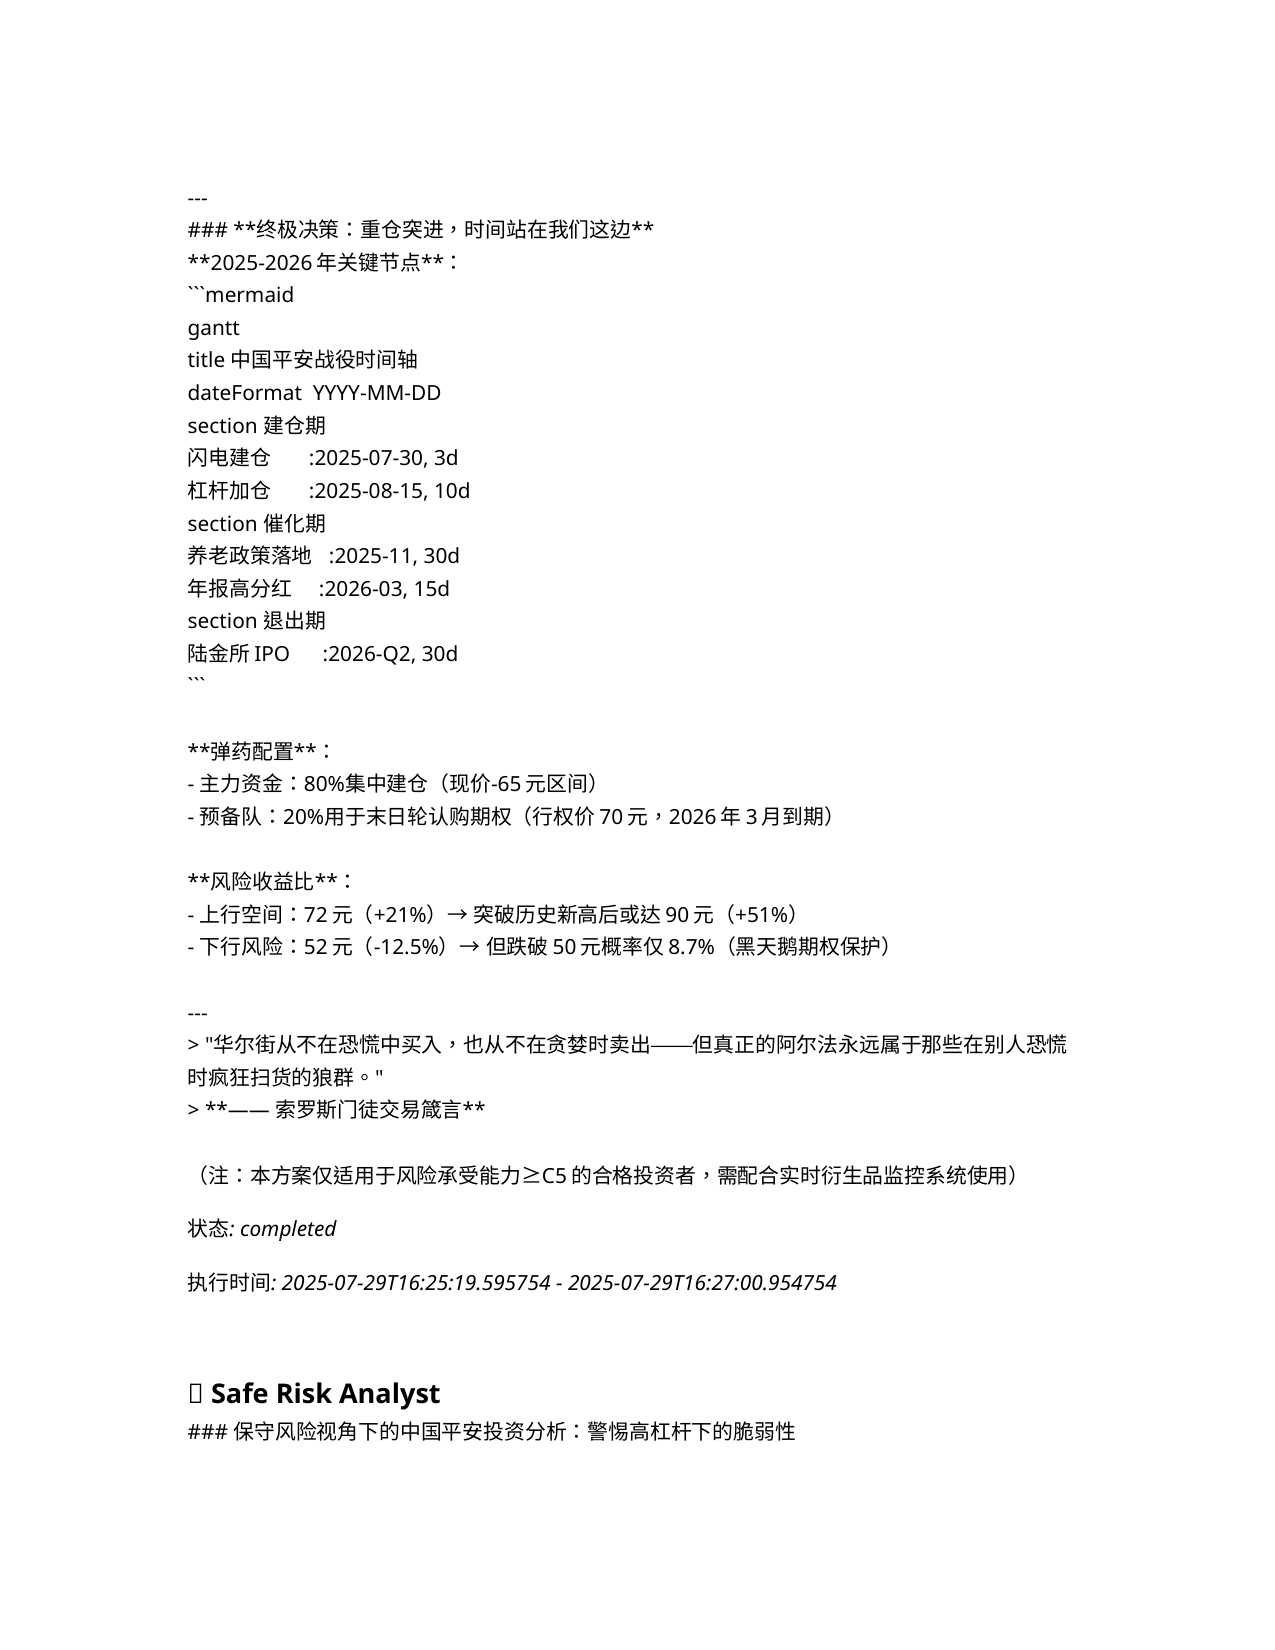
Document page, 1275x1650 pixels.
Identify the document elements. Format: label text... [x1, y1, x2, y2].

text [187, 150, 1087, 1189]
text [187, 1417, 1087, 1478]
subtitle 🤖 Safe Risk Analyst [187, 1374, 1087, 1411]
text 状态: completed [187, 1214, 1087, 1243]
text 执行时间: 2025-07-29T16:25:19.595754 - 2025-07-29T16:27:00.954754 [187, 1268, 1087, 1296]
